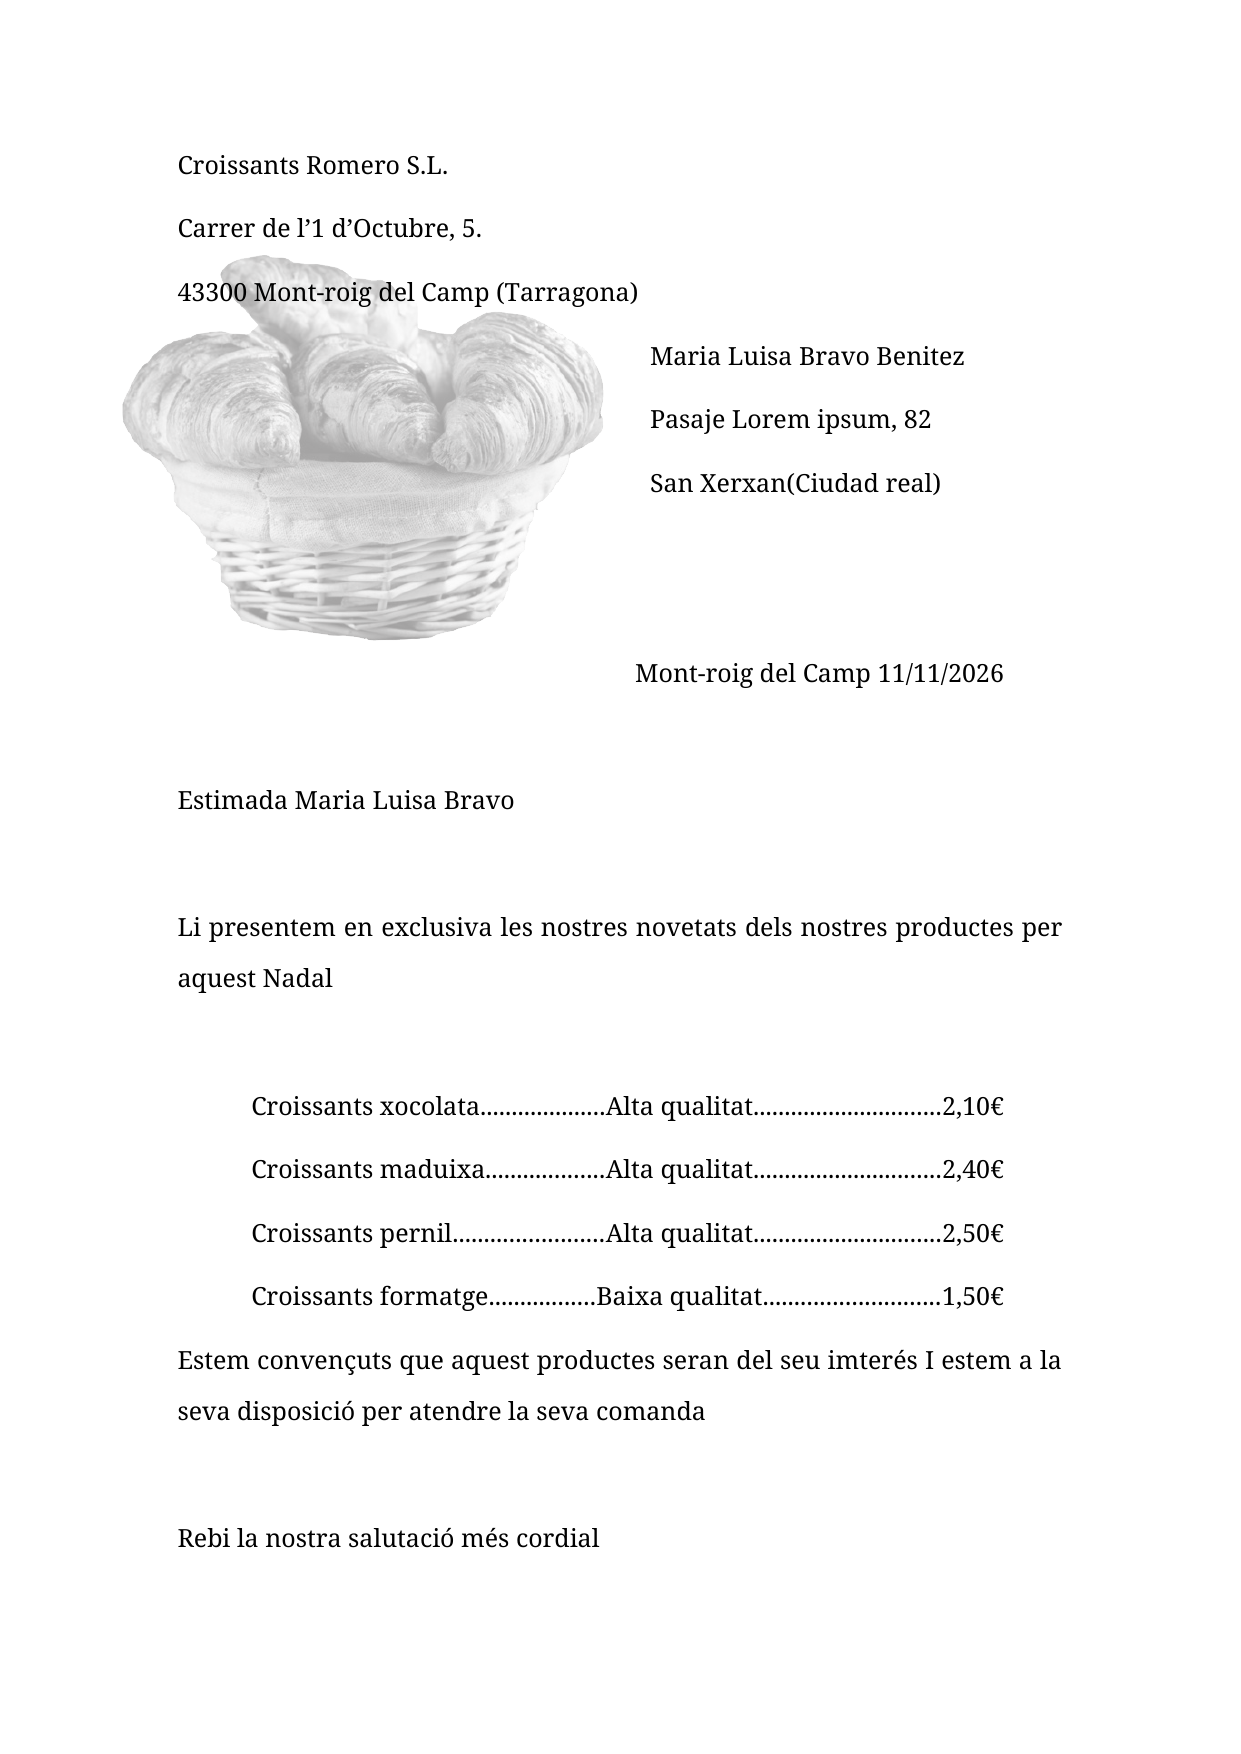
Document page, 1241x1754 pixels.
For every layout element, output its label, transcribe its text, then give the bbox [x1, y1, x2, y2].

text Pasaje Lorem ipsum, 82 [650, 402, 1226, 436]
text Croissants formatge Baixa qualitat 1,50€ [177, 1279, 1063, 1313]
text Carrer de l’1 d’Octubre, 5. [177, 211, 1063, 245]
text Mont-roig del Camp 30/10/2023 [177, 656, 1063, 690]
text Estem convençuts que aquest productes seran del seu imterés I estem a la seva disposició per atendre la seva comanda [177, 1342, 1063, 1427]
text San Xerxan(Ciudad real) [650, 465, 1226, 499]
text Estimada Maria Luisa Bravo [177, 783, 1063, 817]
text Rebi la nostra salutació més cordial [177, 1521, 1063, 1554]
text Croissants Romero S.L. [177, 148, 1063, 182]
text Maria Luisa Bravo Benitez [650, 338, 1226, 372]
text Li presentem en exclusiva les nostres novetats dels nostres productes per aquest Nadal [177, 910, 1063, 995]
text Croissants xocolata Alta qualitat 2,10€ [177, 1088, 1063, 1122]
text Croissants pernil Alta qualitat 2,50€ [177, 1215, 1063, 1249]
text Croissants maduixa Alta qualitat 2,40€ [177, 1152, 1063, 1186]
text 43300 Mont-roig del Camp (Tarragona) [177, 275, 1063, 309]
